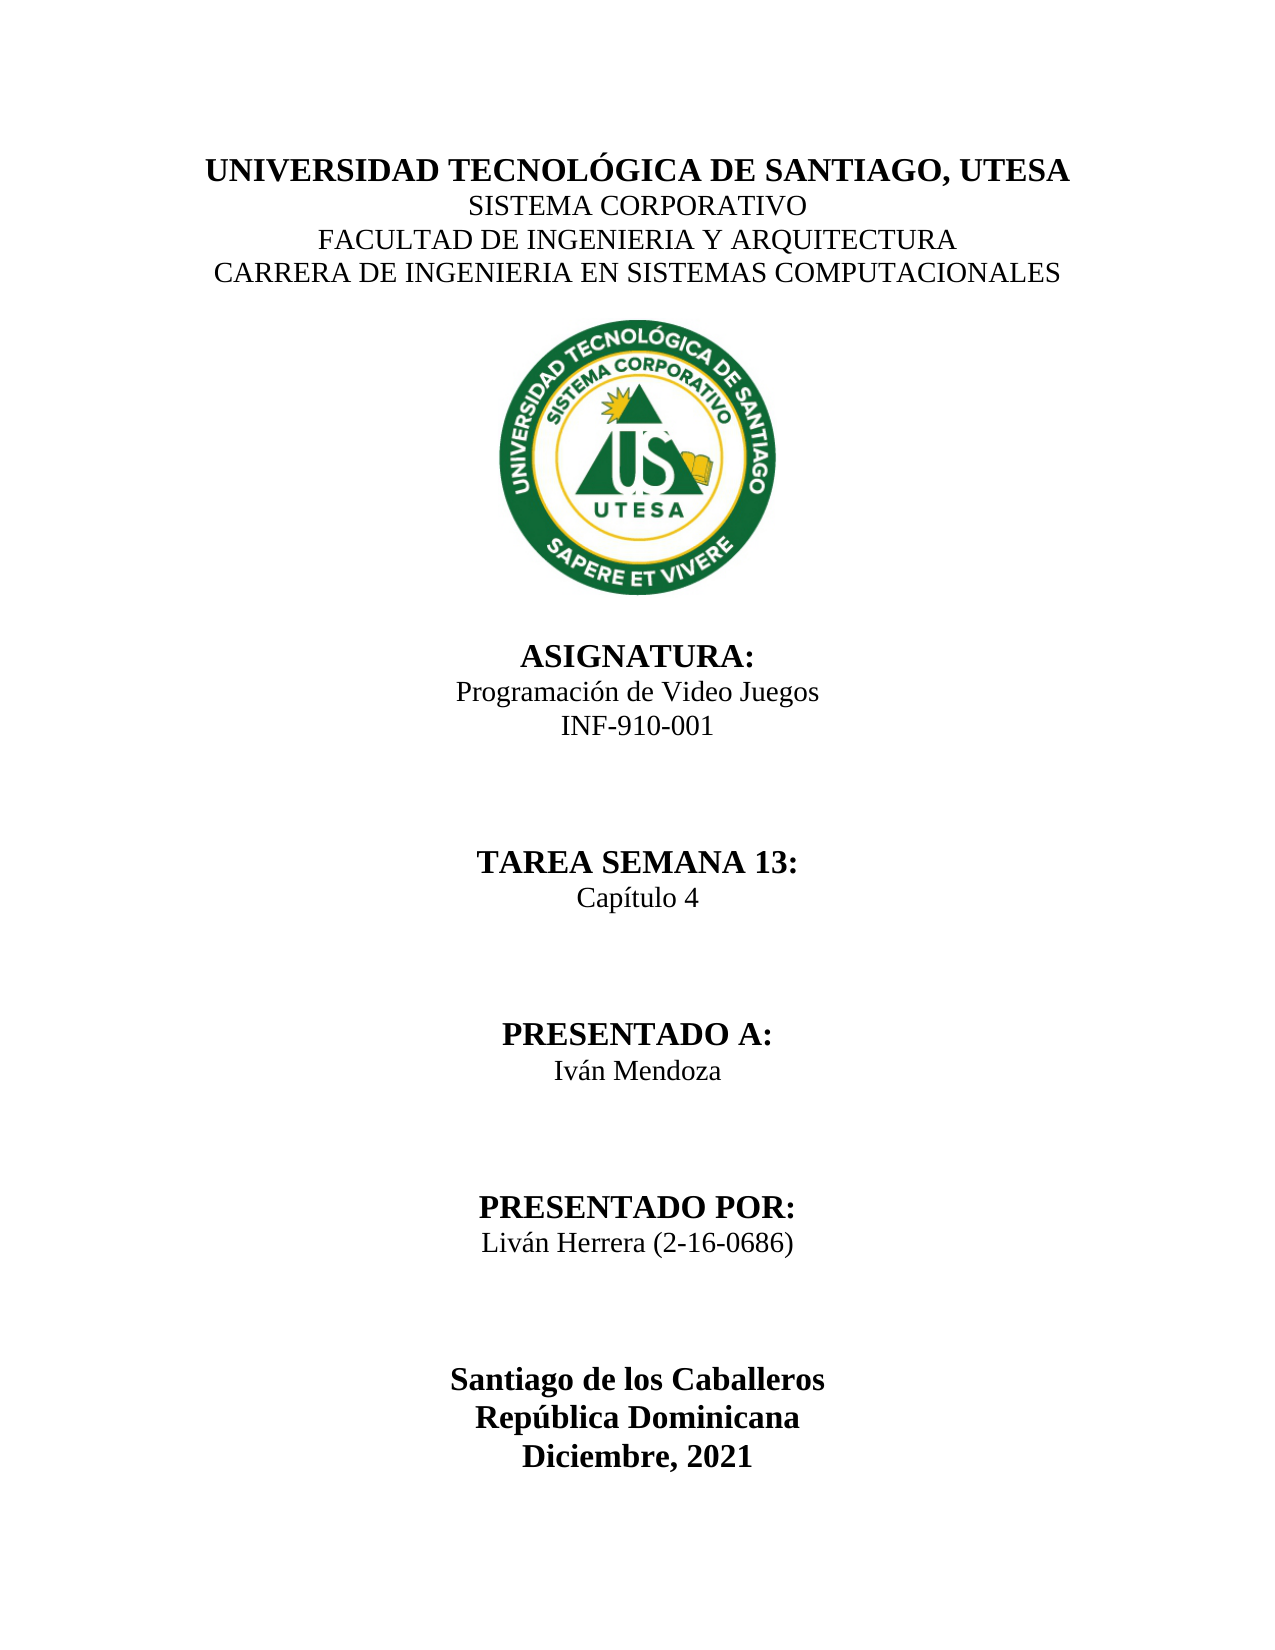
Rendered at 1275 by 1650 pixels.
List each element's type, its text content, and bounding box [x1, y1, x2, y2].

text Diciembre, 2021 [150, 1436, 1125, 1474]
text PRESENTADO A: [150, 1014, 1125, 1053]
text ASIGNATURA: [150, 636, 1125, 674]
text CARRERA DE INGENIERIA EN SISTEMAS COMPUTACIONALES [150, 255, 1125, 289]
text República Dominicana [150, 1398, 1125, 1436]
text Iván Mendoza [150, 1053, 1125, 1086]
text Liván Herrera (2-16-0686) [150, 1225, 1125, 1259]
text UNIVERSIDAD TECNOLÓGICA DE SANTIAGO, UTESA [150, 150, 1125, 188]
text Programación de Video Juegos [150, 674, 1125, 708]
text Capítulo 4 [150, 880, 1125, 914]
text INF-910-001 [150, 708, 1125, 741]
text Santiago de los Caballeros [150, 1359, 1125, 1398]
text PRESENTADO POR: [150, 1187, 1125, 1225]
text SISTEMA CORPORATIVO [150, 188, 1125, 222]
picture [497, 318, 778, 598]
text FACULTAD DE INGENIERIA Y ARQUITECTURA [150, 222, 1125, 255]
text TAREA SEMANA 13: [150, 842, 1125, 880]
